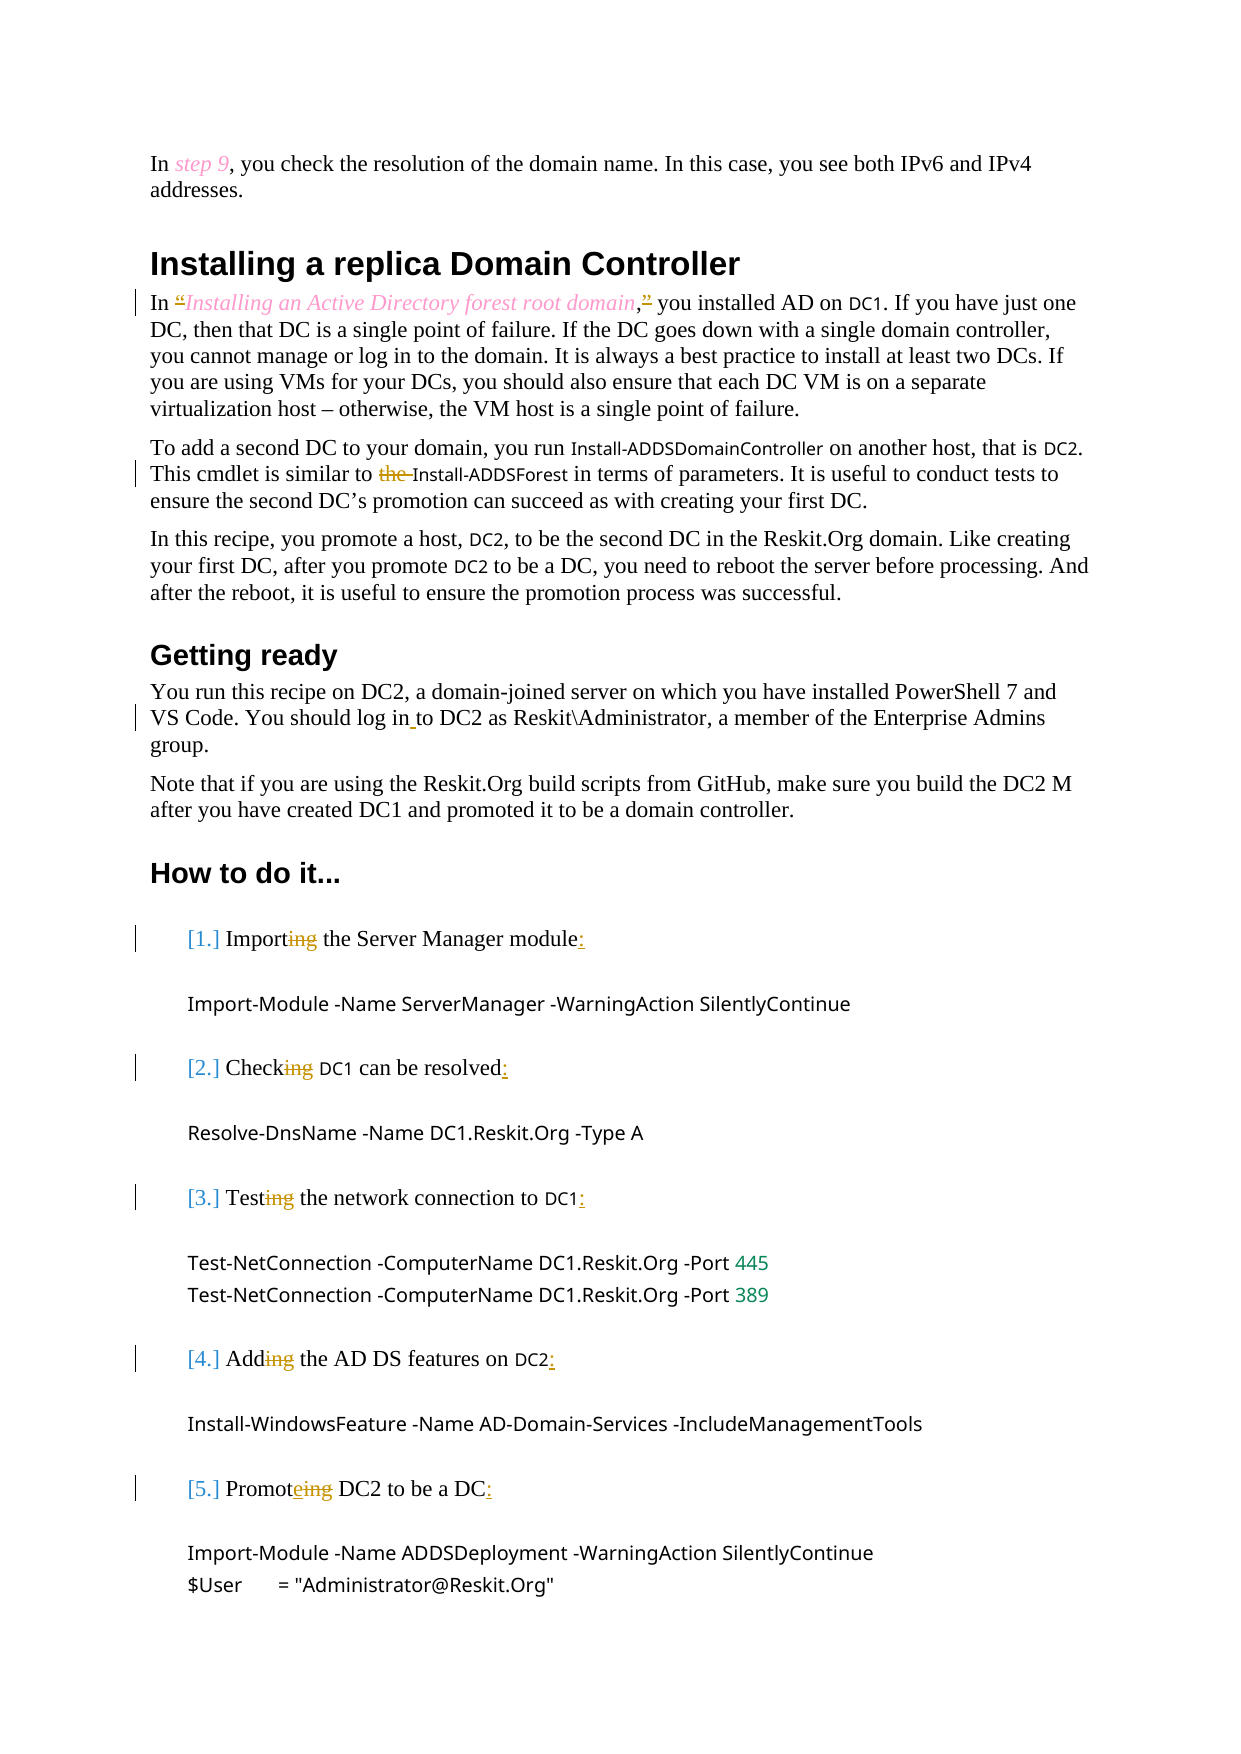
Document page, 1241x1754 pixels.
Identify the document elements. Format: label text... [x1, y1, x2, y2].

text Test the network connection to DC1 [187, 1184, 1053, 1210]
list Import the Server Manager module [187, 925, 1053, 952]
text In this recipe, you promote a host, DC2, to be the second DC in the Reskit.Org domain. Like creating your first DC, after you promote DC2 to be a DC, you need to reboot the server before processing. And after the reboot, it is useful to ensure the promotion process was successful. [150, 526, 1090, 605]
text Import-Module -Name ServerManager -WarningAction SilentlyContinue [187, 990, 1090, 1017]
text Note that if you are using the Reskit.Org build scripts from GitHub, make sure you build the DC2 M after you have created DC1 and promoted it to be a domain controller. [150, 770, 1090, 822]
subtitle How to do it... [150, 856, 1090, 889]
text To add a second DC to your domain, you run Install-ADDSDomainController on another host, that is DC2. This cmdlet is similar to Install-ADDSForest in terms of parameters. It is useful to conduct tests to ensure the second DC’s promotion can succeed as with creating your first DC. [150, 433, 1090, 513]
text Add the AD DS features on DC2 [187, 1345, 1053, 1372]
text In step 9, you check the resolution of the domain name. In this case, you see both IPv6 and IPv4 addresses. [150, 150, 1090, 203]
text Test-NetConnection -ComputerName DC1.Reskit.Org -Port 389 [187, 1281, 1090, 1308]
text Install-WindowsFeature -Name AD-Domain-Services -IncludeManagementTools [187, 1410, 1090, 1437]
text Promot DC2 to be a DC [187, 1475, 1053, 1501]
subtitle Installing a replica Domain Controller [150, 244, 1090, 283]
text $User = "Administrator@Reskit.Org" [187, 1572, 1090, 1599]
text Test-NetConnection -ComputerName DC1.Reskit.Org -Port 445 [187, 1249, 1090, 1276]
text Check DC1 can be resolved [187, 1054, 1053, 1081]
text Import-Module -Name ADDSDeployment -WarningAction SilentlyContinue [187, 1539, 1090, 1567]
text In Installing an Active Directory forest root domain, you installed AD on DC1. If you have just one DC, then that DC is a single point of failure. If the DC goes down with a single domain controller, you cannot manage or log in to the domain. It is always a best practice to install at least two DCs. If you are using VMs for your DCs, you should also ensure that each DC VM is on a separate virtualization host – otherwise, the VM host is a single point of failure. [150, 289, 1090, 421]
text Resolve-DnsName -Name DC1.Reskit.Org -Type A [187, 1119, 1090, 1146]
text You run this recipe on DC2, a domain-joined server on which you have installed PowerShell 7 and VS Code. You should log into DC2 as Reskit\Administrator, a member of the Enterprise Admins group. [150, 678, 1090, 757]
subtitle Getting ready [150, 638, 1090, 672]
